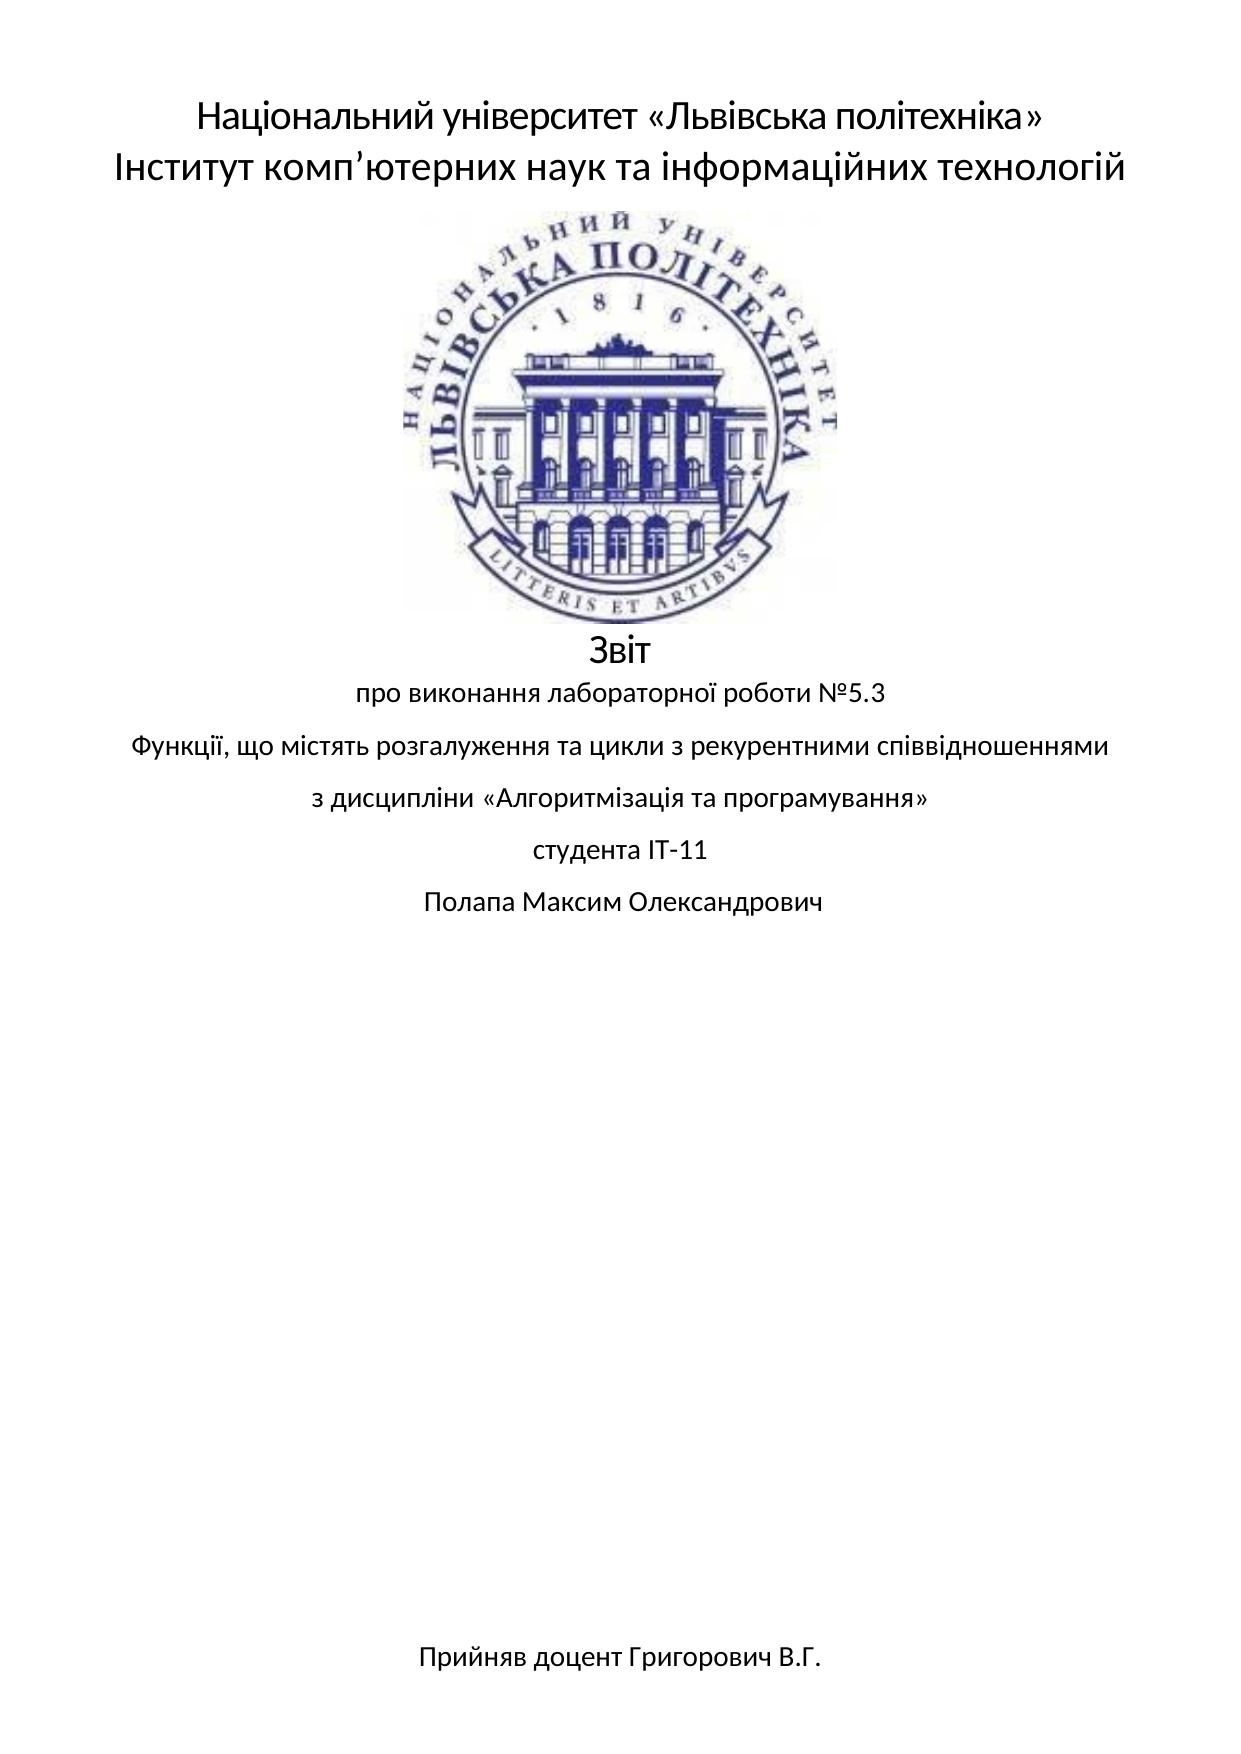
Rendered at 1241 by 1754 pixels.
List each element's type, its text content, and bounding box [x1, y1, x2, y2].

picture [403, 211, 838, 624]
text Функції, що містять розгалуження та цикли з рекурентними співвідношеннями [74, 727, 1167, 762]
text Інститут комп’ютерних наук та інформаційних технологій [74, 139, 1167, 190]
text Прийняв доцент Григорович В.Г. [74, 1638, 1167, 1674]
text про виконання лабораторної роботи №5.3 [74, 674, 1167, 710]
text з дисципліни «Алгоритмізація та програмування» [74, 779, 1167, 814]
title Національний університет «Львівська політехніка» [74, 89, 1167, 139]
text студента IT-11 [74, 831, 1167, 867]
title Звіт [74, 623, 1167, 674]
text Полапа Максим Олександрович [74, 883, 1167, 919]
